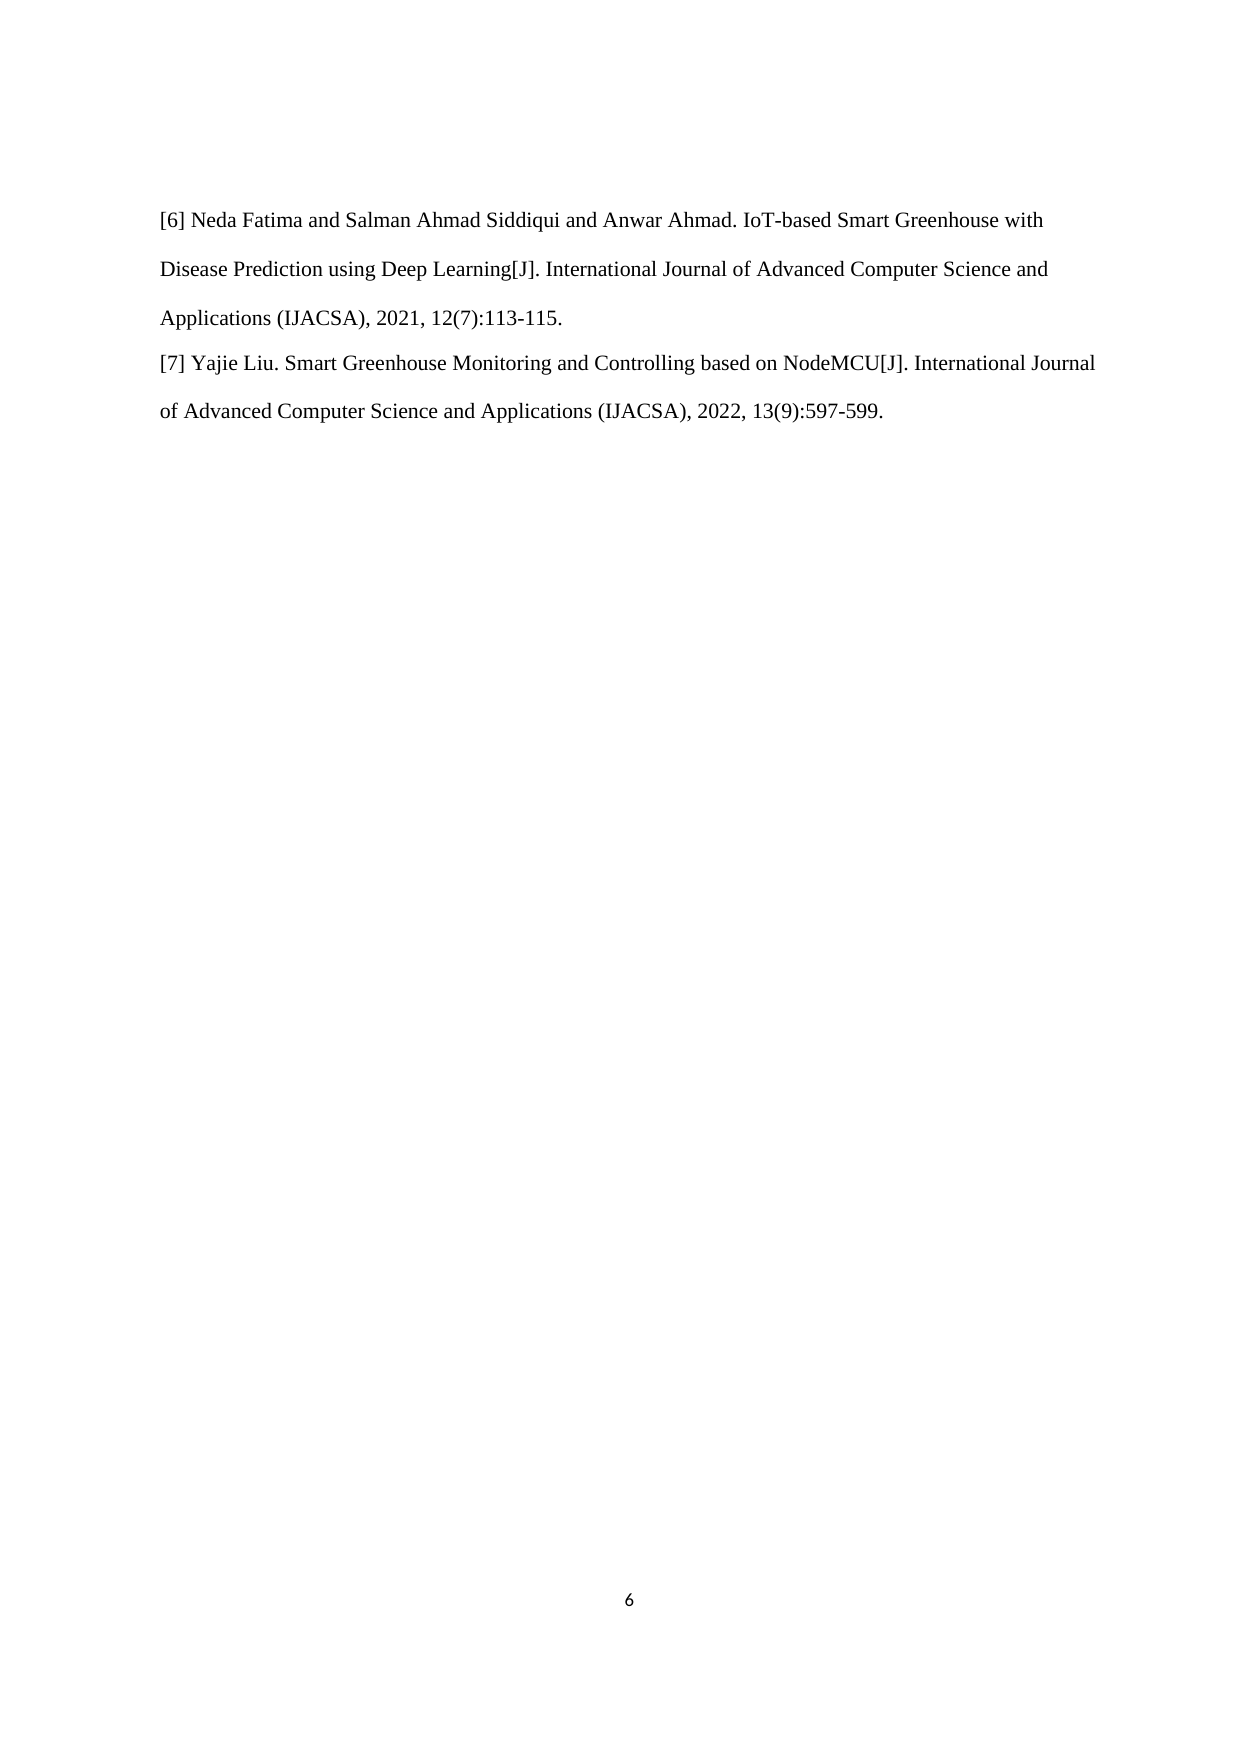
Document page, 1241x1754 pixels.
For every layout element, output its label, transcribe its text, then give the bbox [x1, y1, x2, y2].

text [7] Yajie Liu. Smart Greenhouse Monitoring and Controlling based on NodeMCU[J]. International Journal of Advanced Computer Science and Applications (IJACSA), 2022, 13(9):597-599. [159, 346, 1098, 427]
text [6] Neda Fatima and Salman Ahmad Siddiqui and Anwar Ahmad. IoT-based Smart Greenhouse with Disease Prediction using Deep Learning[J]. International Journal of Advanced Computer Science and Applications (IJACSA), 2021, 12(7):113-115. [159, 203, 1098, 333]
